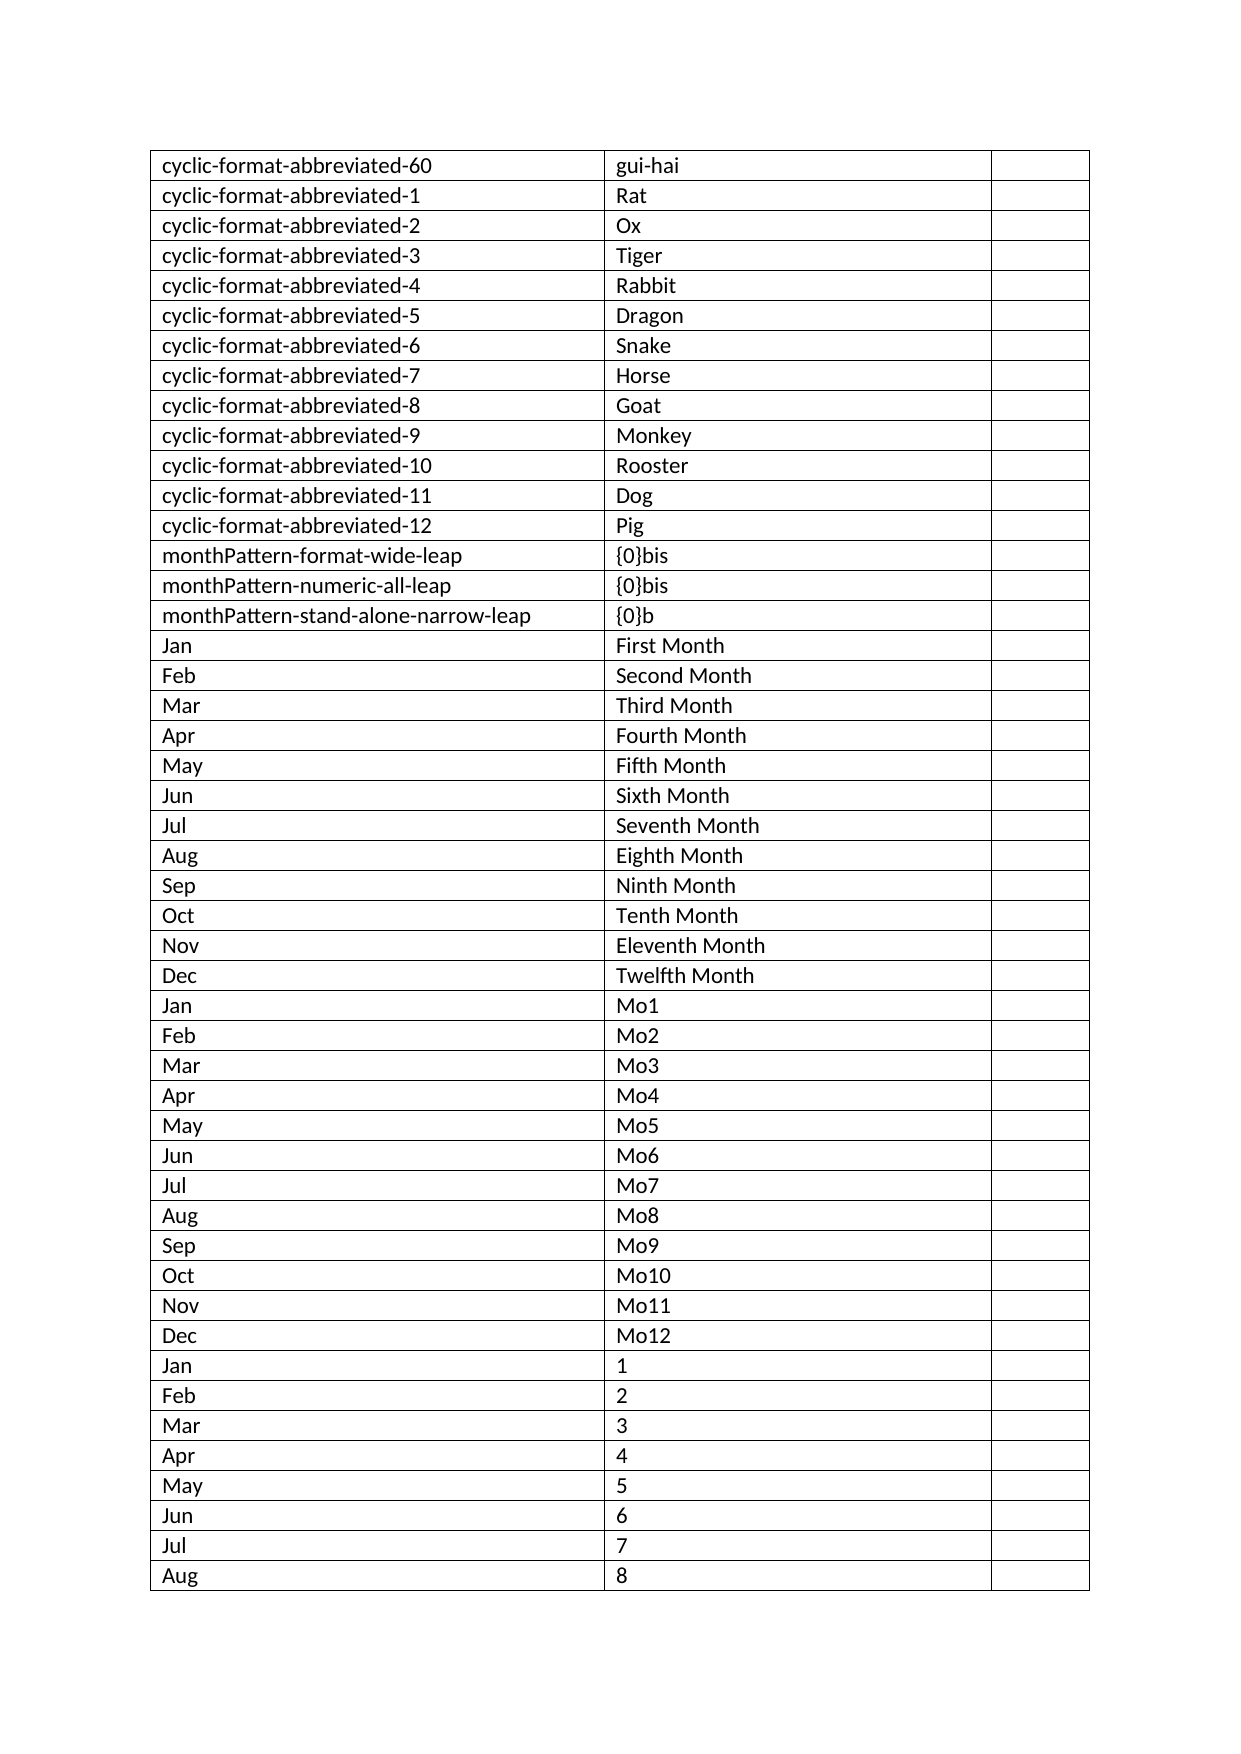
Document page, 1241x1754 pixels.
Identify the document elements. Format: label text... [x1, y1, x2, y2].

table_cell cyclic-format-abbreviated-12 [151, 511, 604, 540]
table_cell cyclic-format-abbreviated-3 [151, 241, 604, 270]
table_cell Mo1 [605, 991, 991, 1020]
table_cell 7 [605, 1531, 991, 1560]
table_cell 5 [605, 1471, 991, 1500]
table_cell {0}bis [605, 541, 991, 570]
table_cell Mo8 [605, 1201, 991, 1230]
table_cell cyclic-format-abbreviated-5 [151, 301, 604, 330]
table_cell cyclic-format-abbreviated-7 [151, 361, 604, 390]
table_cell [992, 841, 1089, 870]
table_cell [992, 871, 1089, 900]
table_cell monthPattern-numeric-all-leap [151, 571, 604, 600]
table_cell cyclic-format-abbreviated-2 [151, 211, 604, 240]
table_cell [992, 1381, 1089, 1410]
table_cell [992, 1501, 1089, 1530]
table_cell Fourth Month [605, 721, 991, 750]
table_cell May [151, 751, 604, 780]
table_cell cyclic-format-abbreviated-11 [151, 481, 604, 510]
table_cell Mar [151, 1411, 604, 1440]
table_cell monthPattern-stand-alone-narrow-leap [151, 601, 604, 630]
table_cell Tenth Month [605, 901, 991, 930]
table_cell Pig [605, 511, 991, 540]
table_cell cyclic-format-abbreviated-6 [151, 331, 604, 360]
table_cell {0}b [605, 601, 991, 630]
table_cell [992, 1171, 1089, 1200]
table_cell [992, 1561, 1089, 1590]
table_cell Jan [151, 1351, 604, 1380]
table_cell cyclic-format-abbreviated-4 [151, 271, 604, 300]
table_cell First Month [605, 631, 991, 660]
table_cell 1 [605, 1351, 991, 1380]
table_cell cyclic-format-abbreviated-60 [151, 151, 604, 180]
table_cell Feb [151, 661, 604, 690]
table_cell [992, 1141, 1089, 1170]
table_cell [992, 961, 1089, 990]
table_cell Apr [151, 1081, 604, 1110]
table_cell Jun [151, 781, 604, 810]
table_cell Mo11 [605, 1291, 991, 1320]
table_cell gui-hai [605, 151, 991, 180]
table_cell Goat [605, 391, 991, 420]
table_cell cyclic-format-abbreviated-9 [151, 421, 604, 450]
table_cell Jan [151, 991, 604, 1020]
table_cell [992, 661, 1089, 690]
table_cell [992, 301, 1089, 330]
table_cell [992, 211, 1089, 240]
table_cell Aug [151, 841, 604, 870]
table_cell Dec [151, 1321, 604, 1350]
table_cell Mar [151, 1051, 604, 1080]
table_cell [992, 331, 1089, 360]
table_cell Horse [605, 361, 991, 390]
table_cell [992, 241, 1089, 270]
table_cell Mo4 [605, 1081, 991, 1110]
table_cell Mo6 [605, 1141, 991, 1170]
table_cell Aug [151, 1561, 604, 1590]
table_cell Feb [151, 1381, 604, 1410]
table_cell [992, 1321, 1089, 1350]
table_cell Sep [151, 871, 604, 900]
table_cell Oct [151, 1261, 604, 1290]
table_cell Dec [151, 961, 604, 990]
table_cell May [151, 1111, 604, 1140]
table_cell Rabbit [605, 271, 991, 300]
table_cell Dog [605, 481, 991, 510]
table_cell Eighth Month [605, 841, 991, 870]
table_cell [992, 1291, 1089, 1320]
table_cell Jun [151, 1501, 604, 1530]
table_cell Mar [151, 691, 604, 720]
table_cell [992, 181, 1089, 210]
table_cell Snake [605, 331, 991, 360]
table_cell Rat [605, 181, 991, 210]
table_cell Jul [151, 811, 604, 840]
table_cell Mo12 [605, 1321, 991, 1350]
table_cell [992, 1021, 1089, 1050]
table_cell Eleventh Month [605, 931, 991, 960]
table_cell Nov [151, 931, 604, 960]
table_cell [992, 541, 1089, 570]
table_cell [992, 1261, 1089, 1290]
table_cell Ninth Month [605, 871, 991, 900]
table_cell Dragon [605, 301, 991, 330]
table_cell Mo5 [605, 1111, 991, 1140]
table_cell Sep [151, 1231, 604, 1260]
table_cell [992, 1441, 1089, 1470]
table_cell Third Month [605, 691, 991, 720]
table_cell Monkey [605, 421, 991, 450]
table_cell Mo2 [605, 1021, 991, 1050]
table_cell [992, 1201, 1089, 1230]
table_cell Ox [605, 211, 991, 240]
table_cell Mo10 [605, 1261, 991, 1290]
table_cell [992, 1051, 1089, 1080]
table_cell [992, 481, 1089, 510]
table_cell [992, 691, 1089, 720]
table_cell [992, 571, 1089, 600]
table_cell Apr [151, 1441, 604, 1470]
table_cell [992, 1531, 1089, 1560]
table_cell 8 [605, 1561, 991, 1590]
table_cell [992, 1081, 1089, 1110]
table_cell Apr [151, 721, 604, 750]
table_cell Mo3 [605, 1051, 991, 1080]
table_cell monthPattern-format-wide-leap [151, 541, 604, 570]
table_cell cyclic-format-abbreviated-1 [151, 181, 604, 210]
table_cell [992, 1471, 1089, 1500]
table_cell [992, 271, 1089, 300]
table_cell [992, 361, 1089, 390]
table_cell [992, 1111, 1089, 1140]
table_cell Tiger [605, 241, 991, 270]
table_cell Oct [151, 901, 604, 930]
table_cell Twelfth Month [605, 961, 991, 990]
table_cell Mo7 [605, 1171, 991, 1200]
table_cell Jul [151, 1531, 604, 1560]
table_cell [992, 391, 1089, 420]
table_cell Sixth Month [605, 781, 991, 810]
table_cell Mo9 [605, 1231, 991, 1260]
table_cell [992, 151, 1089, 180]
table_cell [992, 781, 1089, 810]
table_cell [992, 1231, 1089, 1260]
table_cell cyclic-format-abbreviated-10 [151, 451, 604, 480]
table_cell May [151, 1471, 604, 1500]
table_cell [992, 601, 1089, 630]
table_cell Jun [151, 1141, 604, 1170]
table_cell [992, 451, 1089, 480]
table_cell Second Month [605, 661, 991, 690]
table_cell [992, 811, 1089, 840]
table_cell [992, 1411, 1089, 1440]
table_cell Feb [151, 1021, 604, 1050]
table_cell Seventh Month [605, 811, 991, 840]
table_cell 2 [605, 1381, 991, 1410]
table_cell Nov [151, 1291, 604, 1320]
table_cell 6 [605, 1501, 991, 1530]
table_cell Jan [151, 631, 604, 660]
table_cell [992, 931, 1089, 960]
table_cell [992, 991, 1089, 1020]
table_cell [992, 1351, 1089, 1380]
table_cell [992, 721, 1089, 750]
table_cell [992, 421, 1089, 450]
table_cell Aug [151, 1201, 604, 1230]
table_cell 4 [605, 1441, 991, 1470]
table_cell Fifth Month [605, 751, 991, 780]
table_cell Rooster [605, 451, 991, 480]
table_cell [992, 511, 1089, 540]
table_cell cyclic-format-abbreviated-8 [151, 391, 604, 420]
table_cell 3 [605, 1411, 991, 1440]
table_cell [992, 901, 1089, 930]
table_cell [992, 631, 1089, 660]
table_cell {0}bis [605, 571, 991, 600]
table_cell [992, 751, 1089, 780]
table_cell Jul [151, 1171, 604, 1200]
